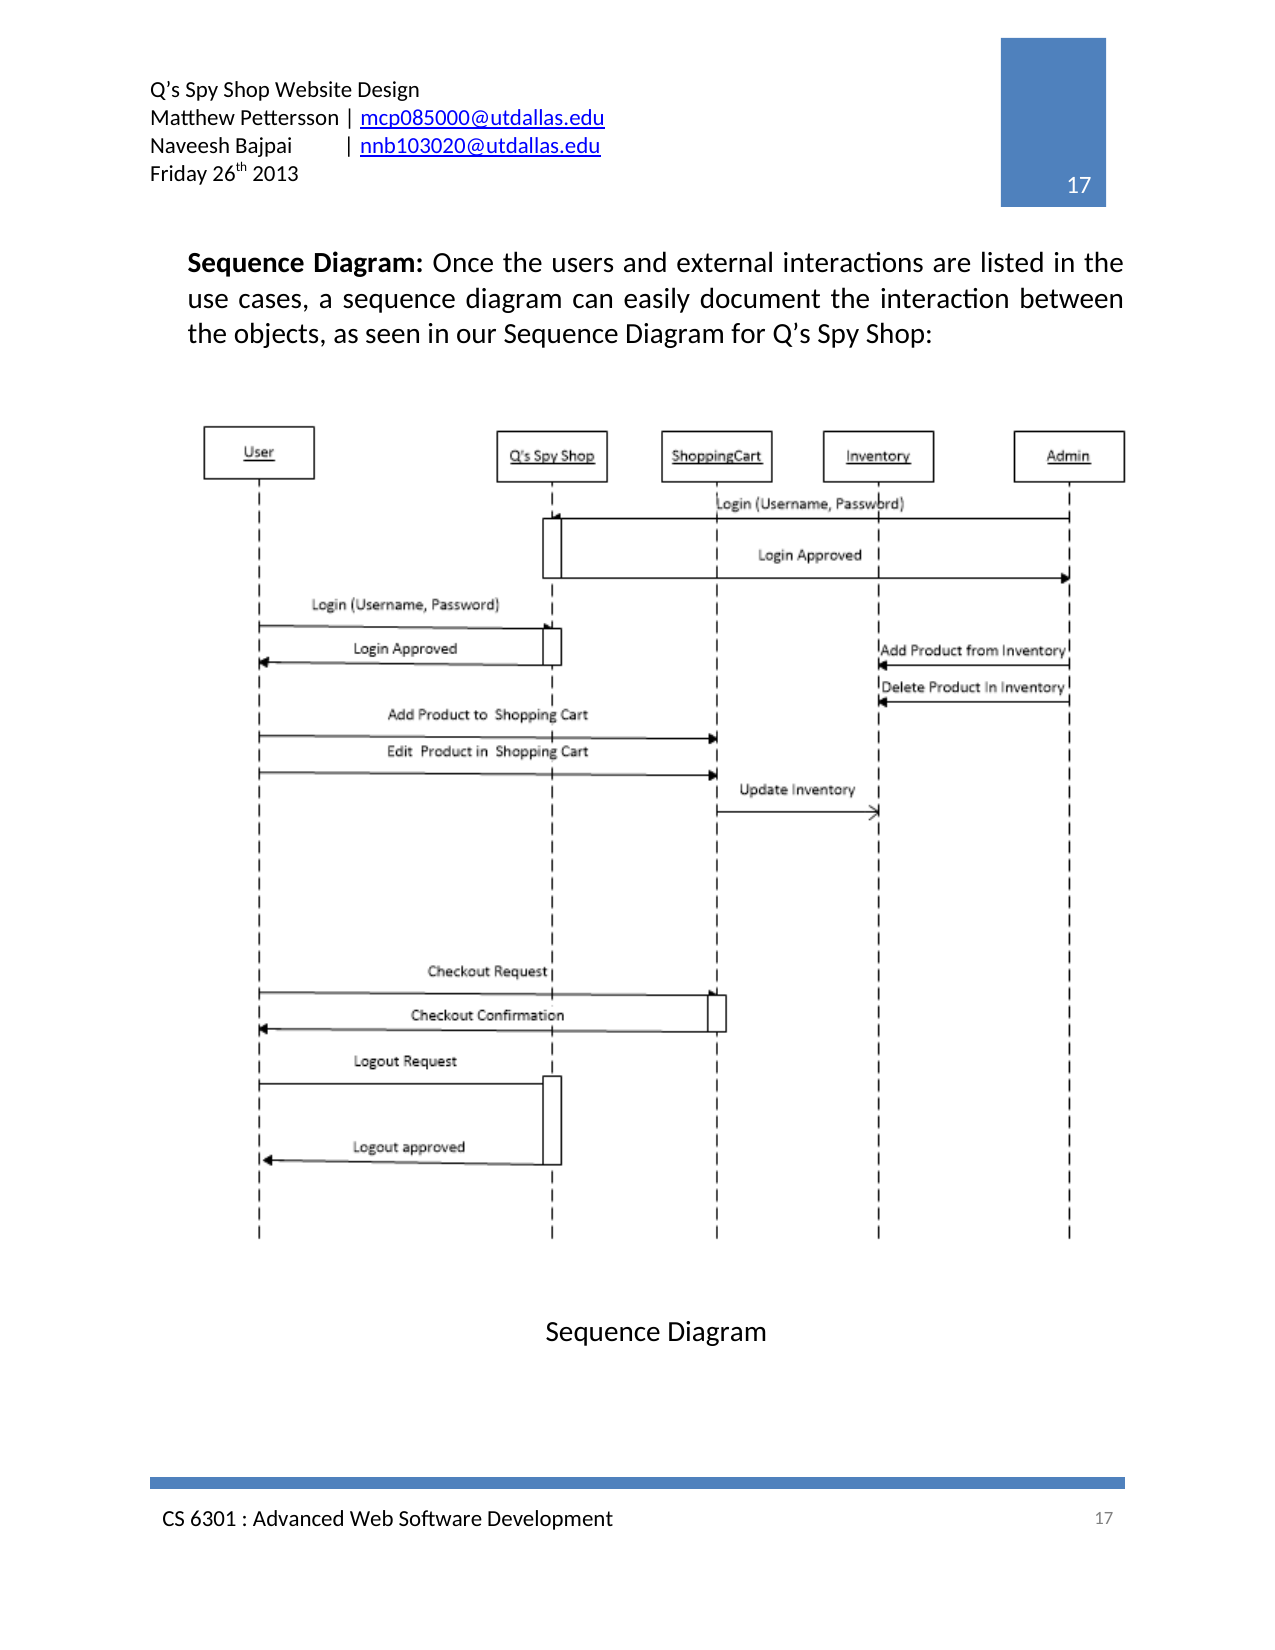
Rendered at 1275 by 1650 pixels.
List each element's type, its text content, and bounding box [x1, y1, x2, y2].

list Sequence Diagram [187, 1314, 1125, 1349]
picture [187, 351, 1162, 1314]
list Sequence Diagram: Once the users and external interactions are listed in the use cases, a sequence diagram can easily document the interaction between the objects, as seen in our Sequence Diagram for Q’s Spy Shop: [187, 187, 1125, 351]
